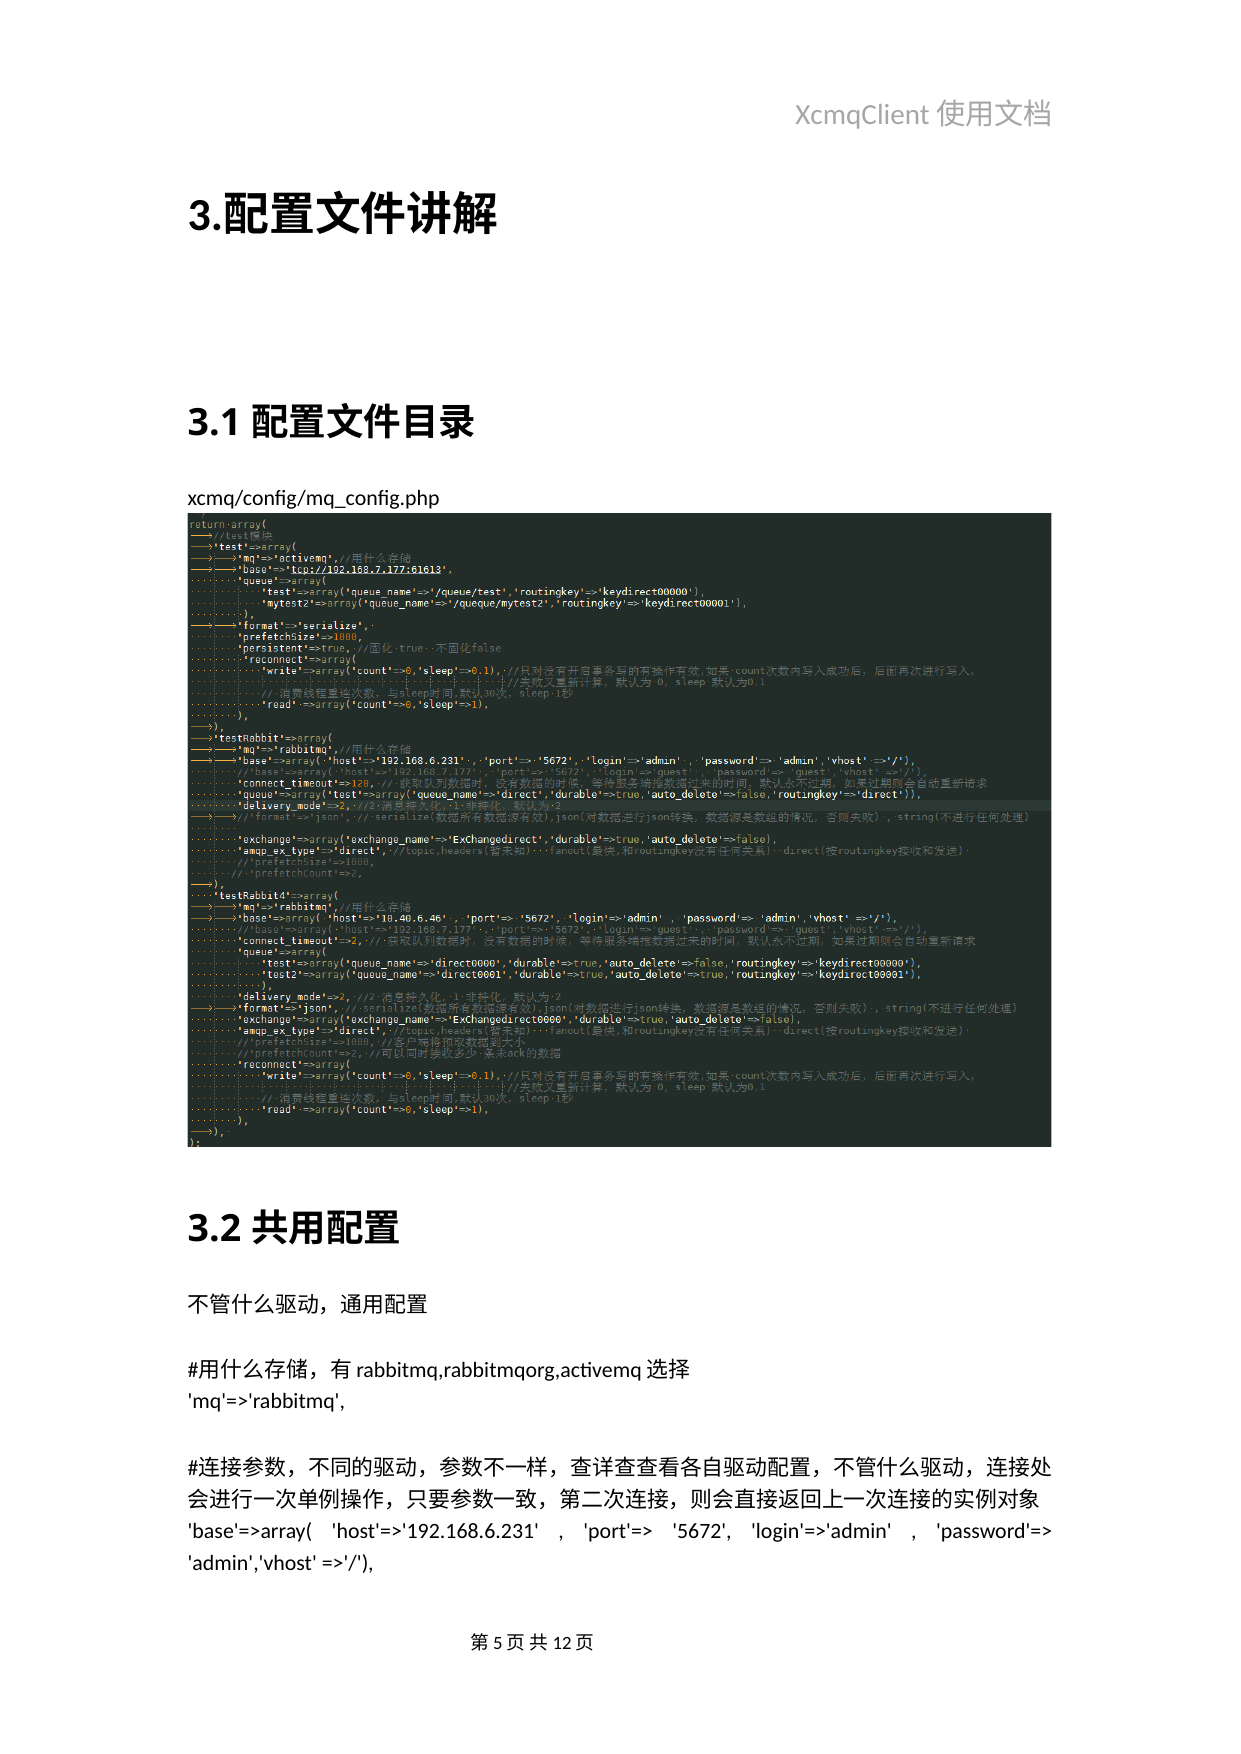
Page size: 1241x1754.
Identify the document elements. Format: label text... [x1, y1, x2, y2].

list 'base'=>array( 'host'=>'192.168.6.231' , 'port'=> '5672', 'login'=>'admin' , 'password'=> 'admin','vhost' =>'/'), [187, 1514, 1053, 1579]
subtitle 3.1 配置文件目录 [187, 387, 1053, 452]
list 'mq'=>'rabbitmq', [187, 1384, 1053, 1417]
list #用什么存储，有rabbitmq,rabbitmqorg,activemq 选择 [187, 1352, 1053, 1384]
picture [187, 513, 1052, 1147]
subtitle 3.配置文件讲解 [187, 162, 1053, 259]
list xcmq/config/mq_config.php [187, 481, 1053, 513]
subtitle 3.2 共用配置 [187, 1192, 1053, 1257]
list #连接参数，不同的驱动，参数不一样，查详查查看各自驱动配置，不管什么驱动，连接处会进行一次单例操作，只要参数一致，第二次连接，则会直接返回上一次连接的实例对象 [187, 1449, 1053, 1514]
list 不管什么驱动，通用配置 [187, 1287, 1053, 1319]
